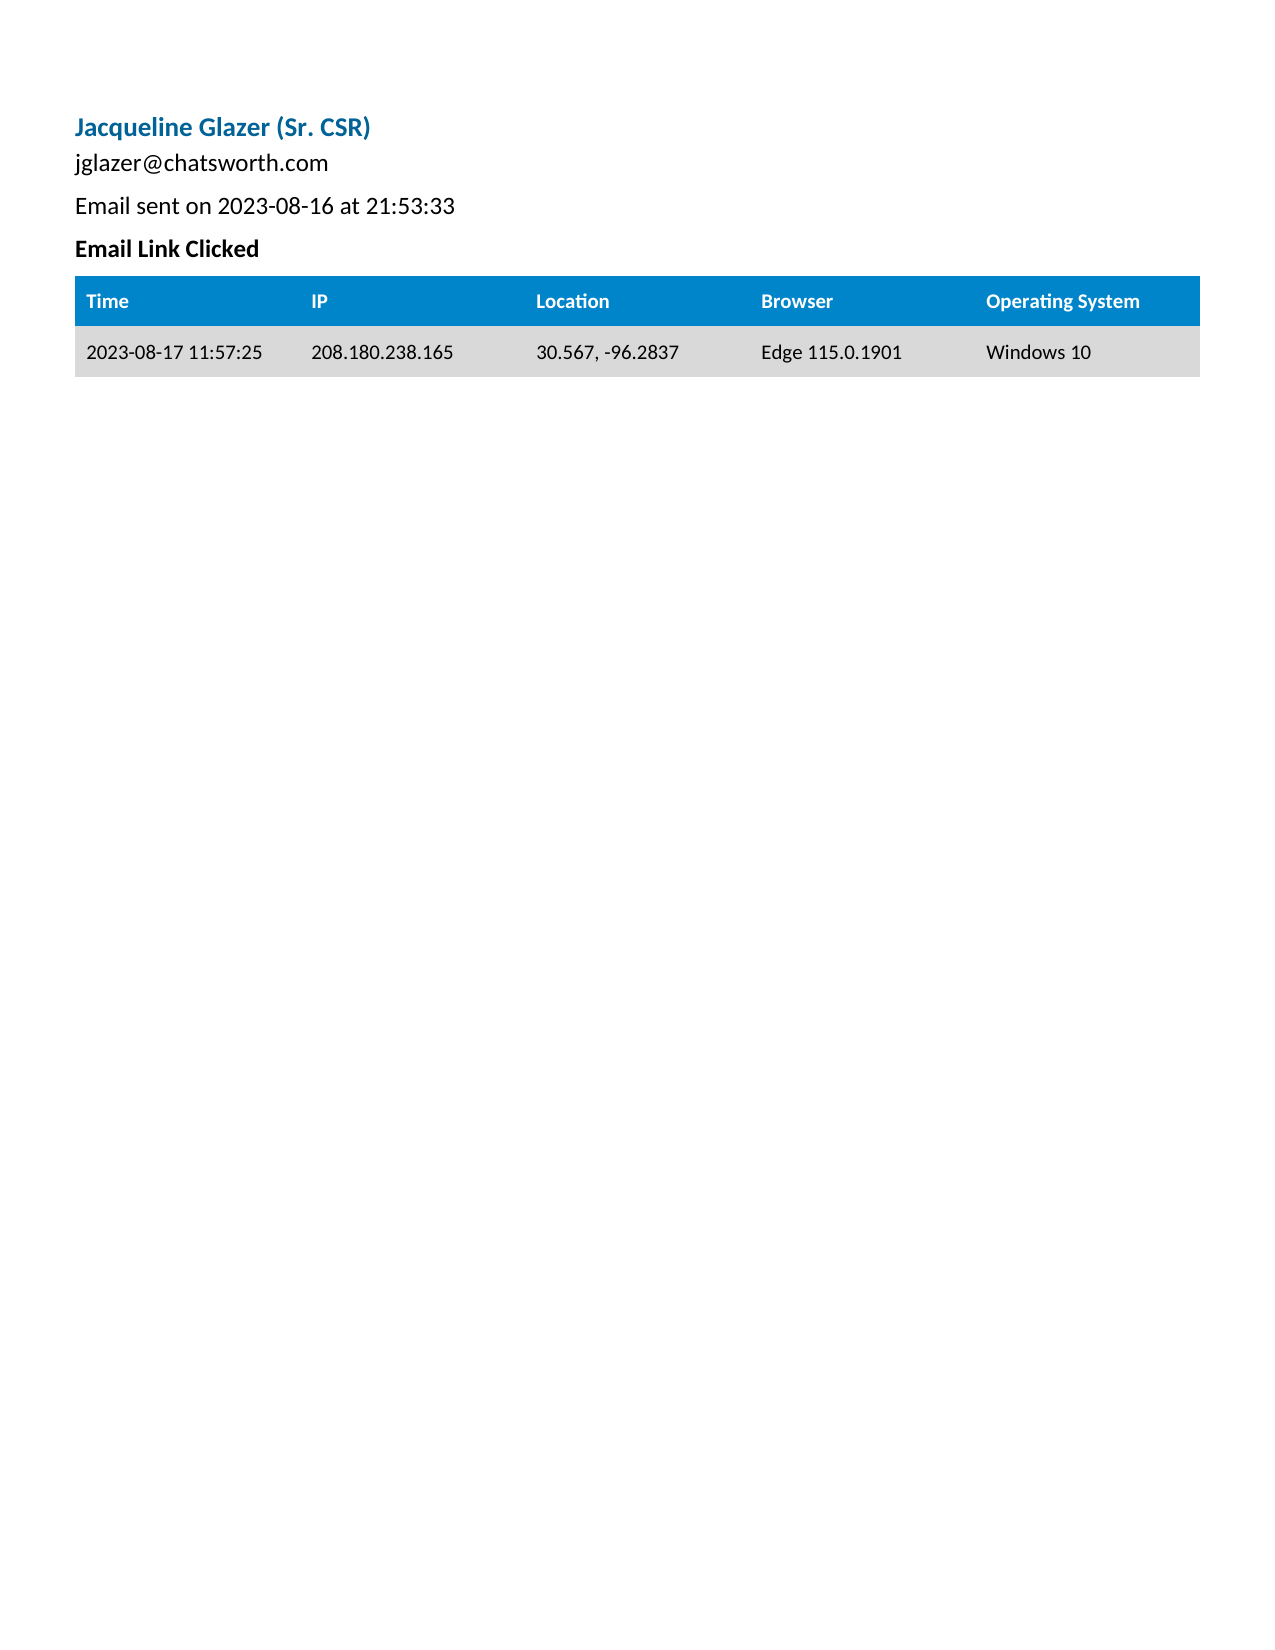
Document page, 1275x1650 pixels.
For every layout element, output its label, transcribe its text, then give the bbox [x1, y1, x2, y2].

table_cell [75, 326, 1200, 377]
subtitle Jacqueline Glazer (Sr. CSR) [75, 110, 1200, 143]
text Email Link Clicked [75, 233, 1200, 263]
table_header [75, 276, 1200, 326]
text Email sent on 2023-08-16 at 21:53:33 [75, 190, 1200, 220]
text jglazer@chatsworth.com [75, 147, 1200, 177]
